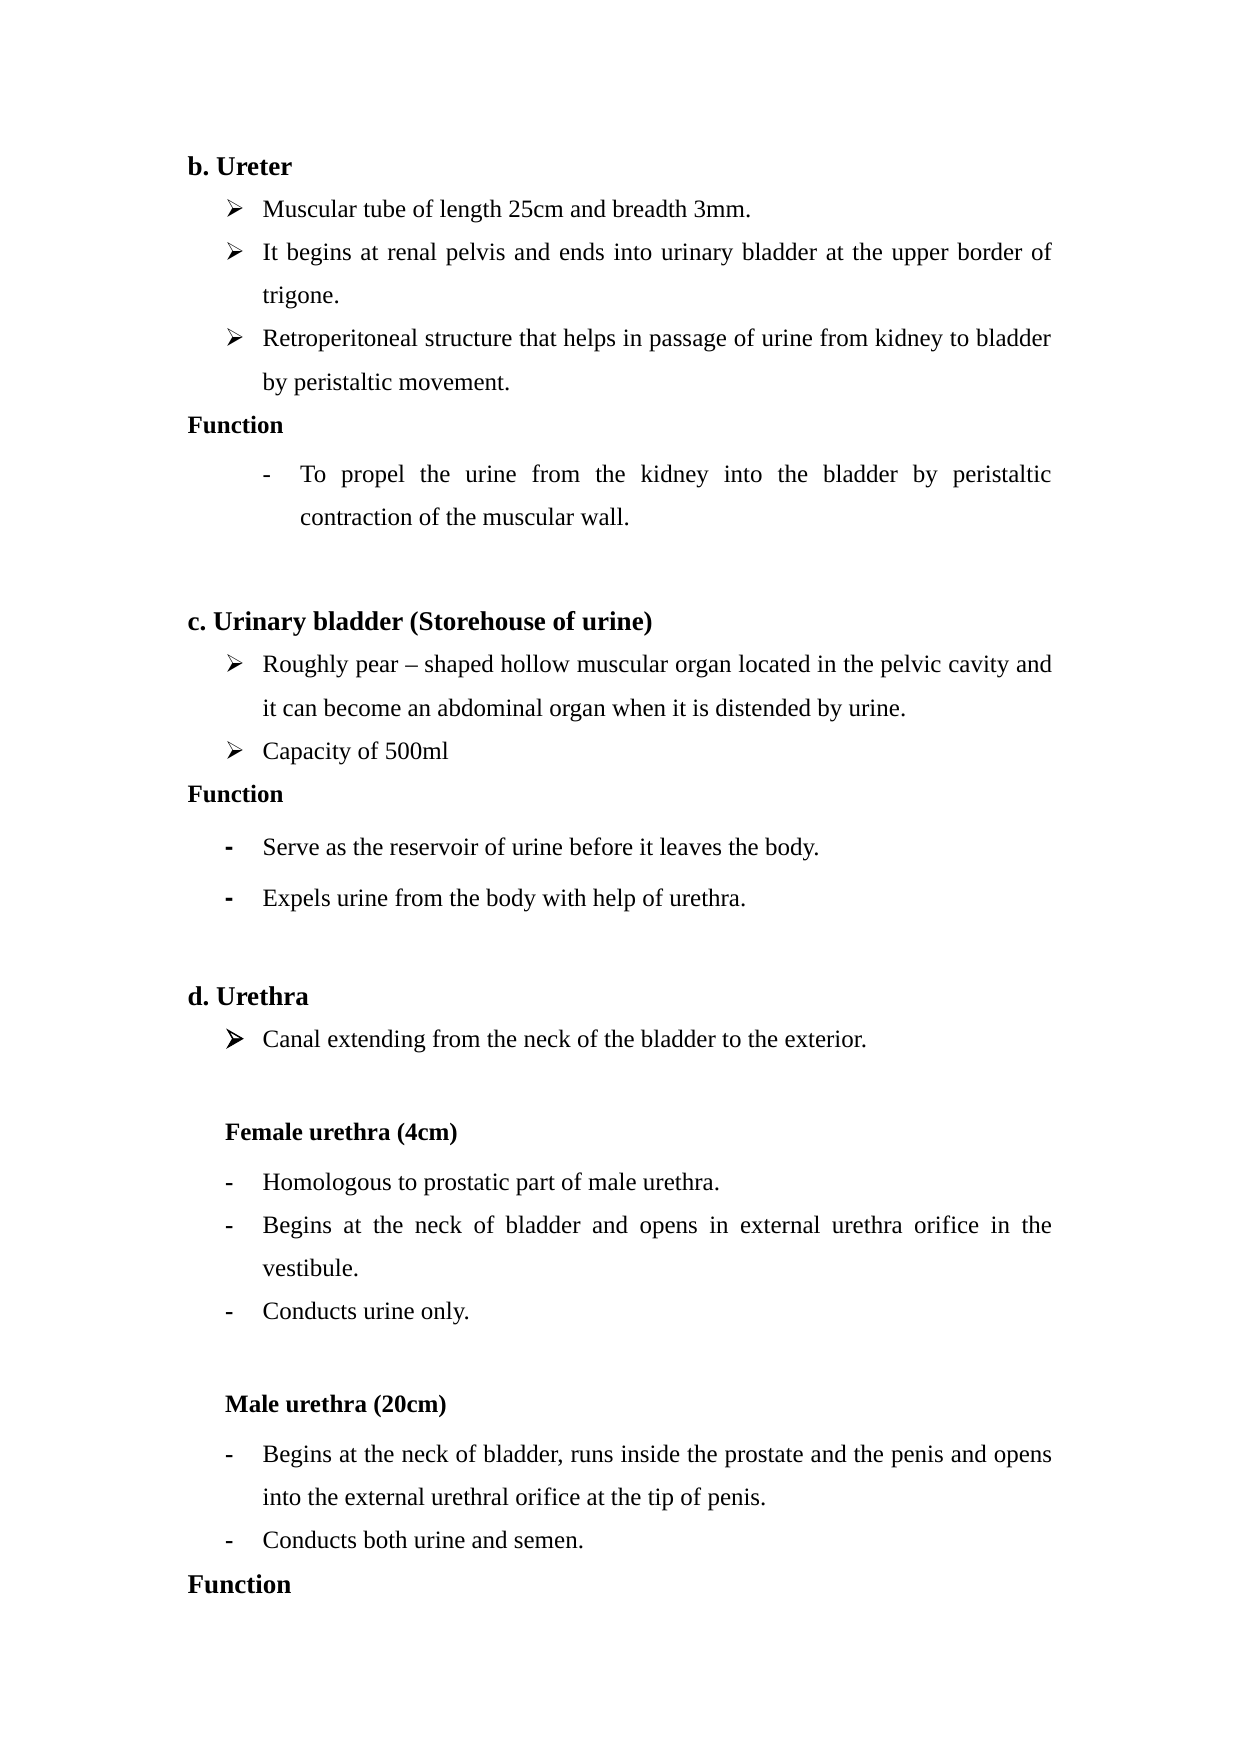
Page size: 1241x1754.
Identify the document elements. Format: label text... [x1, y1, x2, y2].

list Capacity of 500ml [225, 736, 1053, 764]
list Begins at the neck of bladder and opens in external urethra orifice in the vestibule. [225, 1210, 1053, 1282]
list To propel the urine from the kidney into the bladder by peristaltic contraction of the muscular wall. [262, 459, 1053, 531]
list Expels urine from the body with help of urethra. [225, 879, 1053, 914]
text Female urethra (4cm) [225, 1117, 1053, 1146]
list Serve as the reservoir of urine before it leaves the body. [225, 828, 1053, 863]
subtitle c. Urinary bladder (Storehouse of urine) [187, 605, 1053, 637]
list Retroperitoneal structure that helps in passage of urine from kidney to bladder by peristaltic movement. [225, 323, 1053, 395]
text Function [187, 410, 1053, 438]
subtitle d. Urethra [187, 980, 1053, 1011]
list Homologous to prostatic part of male urethra. [225, 1167, 1053, 1196]
list Muscular tube of length 25cm and breadth 3mm. [225, 194, 1053, 223]
text Function [187, 779, 1053, 808]
list Conducts both urine and semen. [225, 1525, 1053, 1554]
subtitle b. Ureter [187, 150, 1053, 181]
list Roughly pear – shaped hollow muscular organ located in the pelvic cavity and it can become an abdominal organ when it is distended by urine. [225, 649, 1053, 721]
list Begins at the neck of bladder, runs inside the prostate and the penis and opens into the external urethral orifice at the tip of penis. [225, 1439, 1053, 1511]
list Canal extending from the neck of the bladder to the exterior. [225, 1024, 1053, 1053]
list It begins at renal pelvis and ends into urinary bladder at the upper border of trigone. [225, 237, 1053, 309]
text Function [187, 1568, 1053, 1599]
text Male urethra (20cm) [225, 1389, 1053, 1418]
list Conducts urine only. [225, 1296, 1053, 1325]
